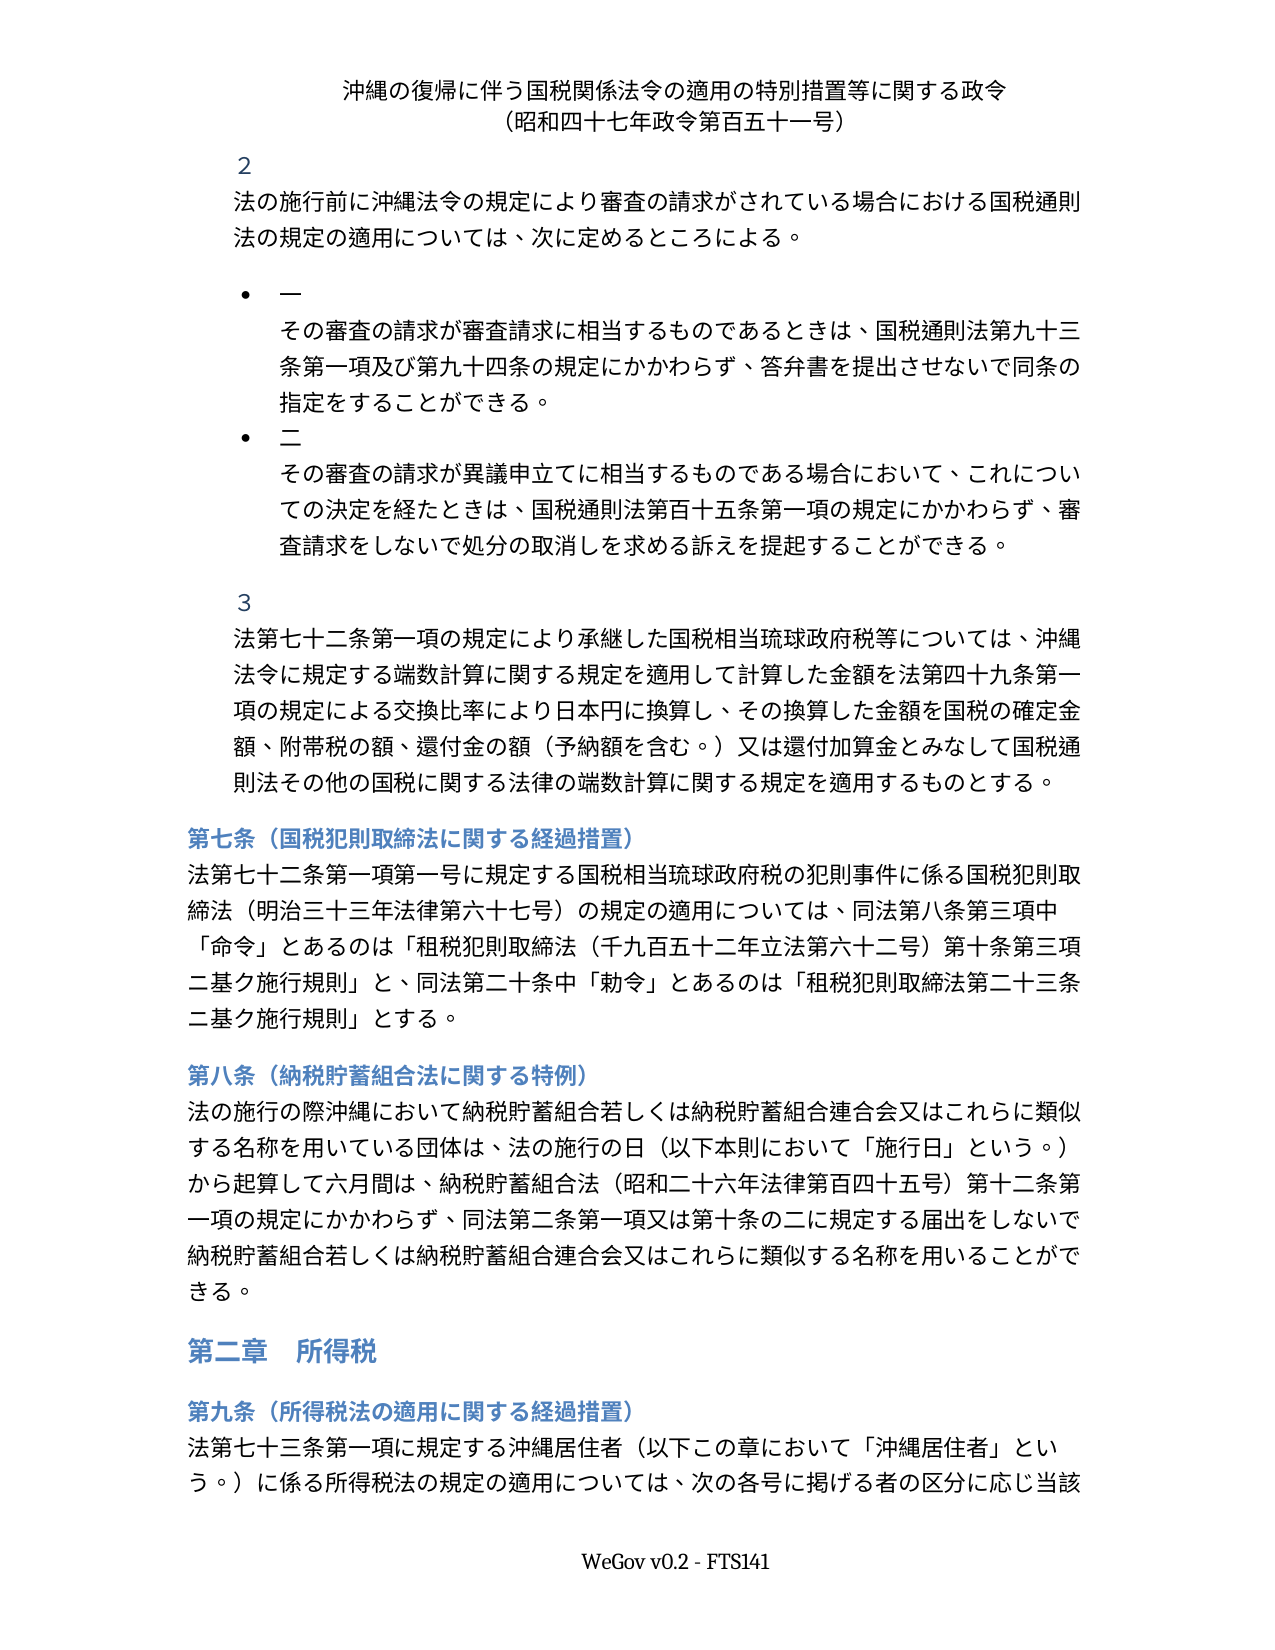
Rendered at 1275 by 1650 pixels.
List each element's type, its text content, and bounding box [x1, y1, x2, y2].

text 法第七十二条第一項第一号に規定する国税相当琉球政府税の犯則事件に係る国税犯則取締法（明治三十三年法律第六十七号）の規定の適用については、同法第八条第三項中「命令」とあるのは「租税犯則取締法（千九百五十二年立法第六十二号）第十条第三項ニ基ク施行規則」と、同法第二十条中「勅令」とあるのは「租税犯則取締法第二十三条ニ基ク施行規則」とする。 [187, 859, 1087, 1034]
subtitle ２ [233, 150, 1087, 181]
subtitle 第八条（納税貯蓄組合法に関する特例） [187, 1060, 1087, 1091]
subtitle 第二章 所得税 [187, 1332, 1087, 1369]
text 法の施行前に沖縄法令の規定により審査の請求がされている場合における国税通則法の規定の適用については、次に定めるところによる。 [233, 186, 1087, 253]
subtitle ３ [233, 587, 1087, 618]
list 一 その審査の請求が審査請求に相当するものであるときは、国税通則法第九十三条第一項及び第九十四条の規定にかかわらず、答弁書を提出させないで同条の指定をすることができる。 [242, 279, 1087, 418]
text 法の施行の際沖縄において納税貯蓄組合若しくは納税貯蓄組合連合会又はこれらに類似する名称を用いている団体は、法の施行の日（以下本則において「施行日」という。）から起算して六月間は、納税貯蓄組合法（昭和二十六年法律第百四十五号）第十二条第一項の規定にかかわらず、同法第二条第一項又は第十条の二に規定する届出をしないで納税貯蓄組合若しくは納税貯蓄組合連合会又はこれらに類似する名称を用いることができる。 [187, 1096, 1087, 1307]
subtitle 第七条（国税犯則取締法に関する経過措置） [187, 823, 1087, 855]
subtitle 第九条（所得税法の適用に関する経過措置） [187, 1396, 1087, 1427]
list 二 その審査の請求が異議申立てに相当するものである場合において、これについての決定を経たときは、国税通則法第百十五条第一項の規定にかかわらず、審査請求をしないで処分の取消しを求める訴えを提起することができる。 [242, 422, 1087, 561]
text 法第七十二条第一項の規定により承継した国税相当琉球政府税等については、沖縄法令に規定する端数計算に関する規定を適用して計算した金額を法第四十九条第一項の規定による交換比率により日本円に換算し、その換算した金額を国税の確定金額、附帯税の額、還付金の額（予納額を含む。）又は還付加算金とみなして国税通則法その他の国税に関する法律の端数計算に関する規定を適用するものとする。 [233, 623, 1087, 798]
text 法第七十三条第一項に規定する沖縄居住者（以下この章において「沖縄居住者」という。）に係る所得税法の規定の適用については、次の各号に掲げる者の区分に応じ当該各号に定めるところによる。 ただし、同条第二項に規定する布令適用者（以下この章において「布令適用者」という。）については、この限りでない。 [187, 1431, 1087, 1499]
